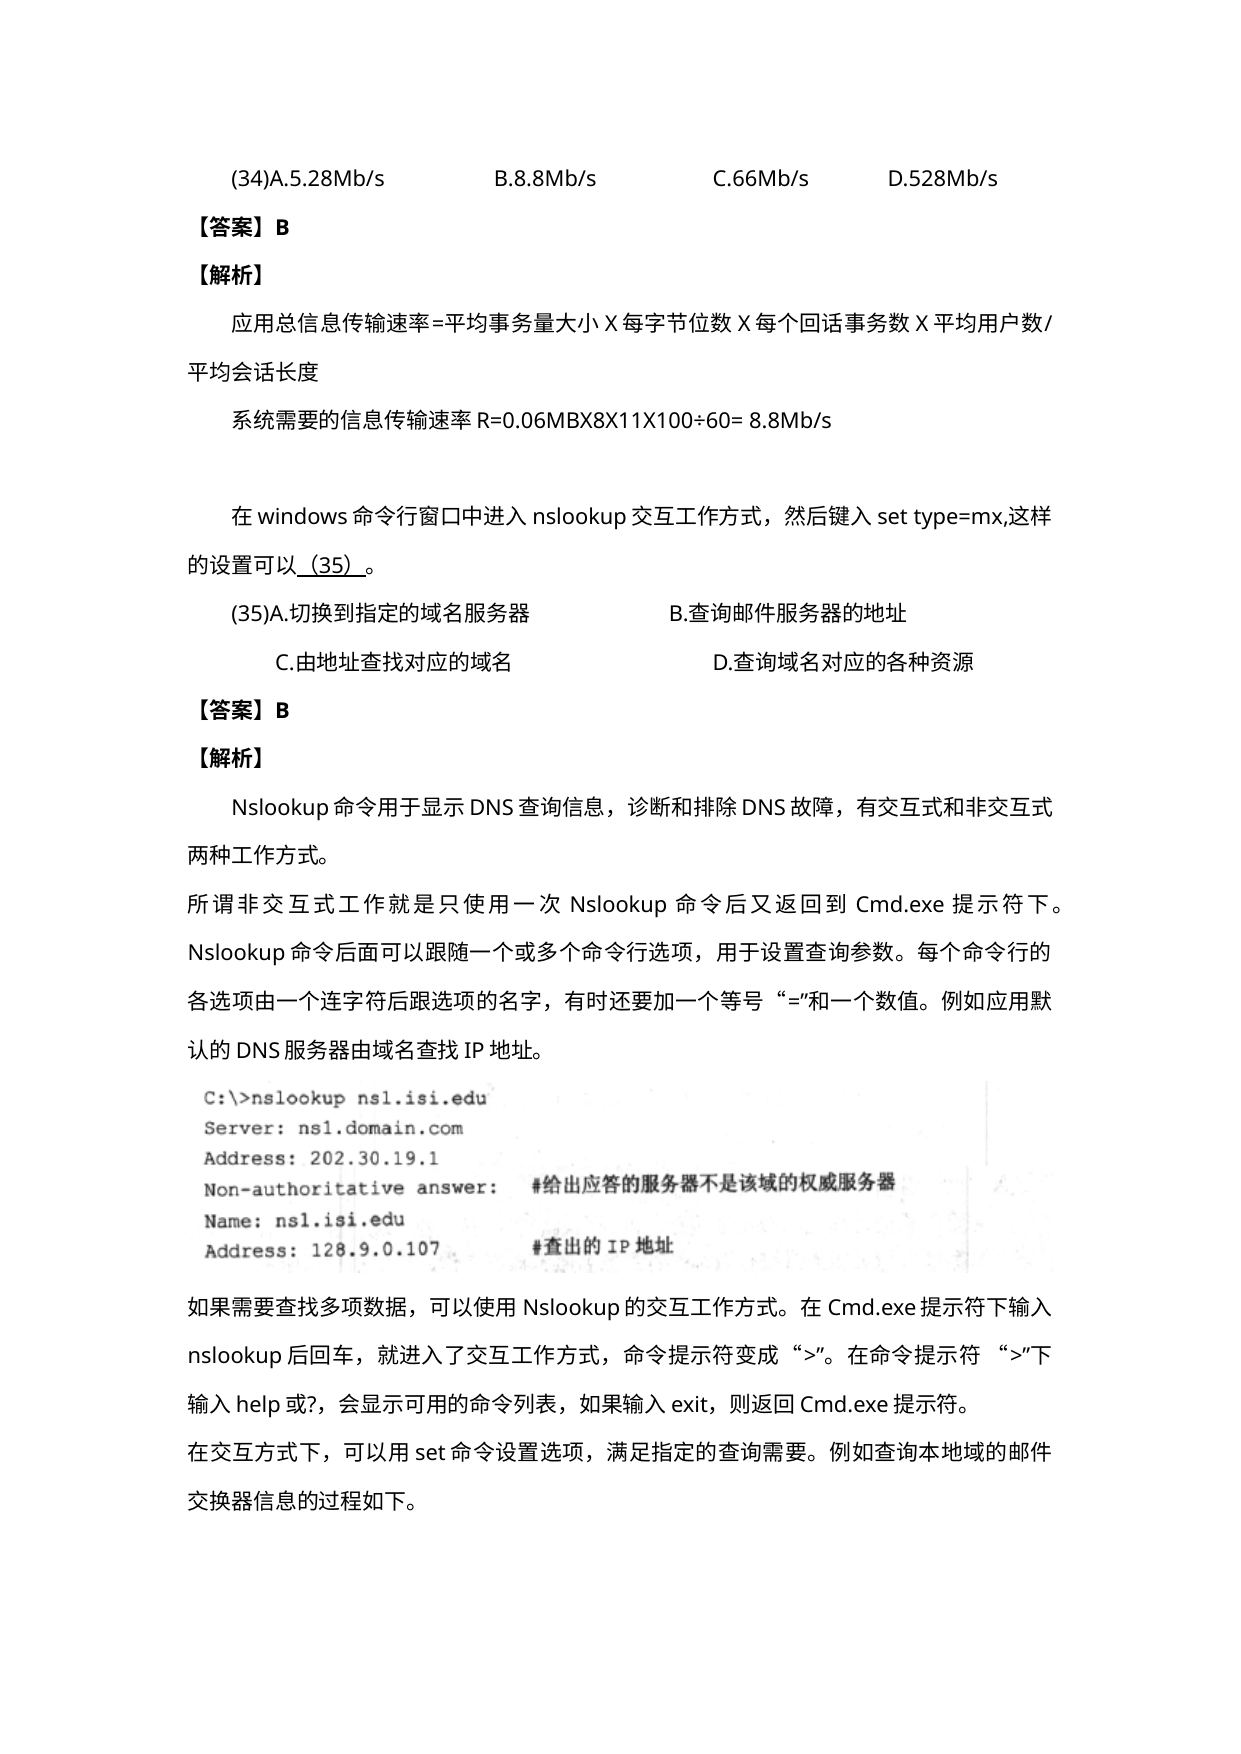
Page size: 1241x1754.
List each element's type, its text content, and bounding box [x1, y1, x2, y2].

text C.由地址查找对应的域名 D.查询域名对应的各种资源 [187, 644, 1053, 677]
text 系统需要的信息传输速率R=0.06MBX8X11X100÷60= 8.8Mb/s [187, 403, 1053, 436]
text (35)A.切换到指定的域名服务器 B.查询邮件服务器的地址 [187, 596, 1053, 628]
picture [187, 1081, 1053, 1273]
text 如果需要查找多项数据，可以使用Nslookup的交互工作方式。在Cmd.exe提示符下输入nslookup后回车，就进入了交互工作方式，命令提示符变成“>”。在命令提示符 “>”下输入help或?，会显示可用的命令列表，如果输入exit，则返回Cmd.exe提示符。 [187, 1289, 1053, 1419]
text 【答案】B [187, 209, 1053, 242]
text 【解析】 [187, 258, 1053, 290]
text 应用总信息传输速率=平均事务量大小X每字节位数X每个回话事务数X平均用户数/平均会话长度 [187, 306, 1053, 387]
text 在交互方式下，可以用set命令设置选项，满足指定的查询需要。例如查询本地域的邮件交换器信息的过程如下。 [187, 1435, 1053, 1516]
text (34)A.5.28Mb/s B.8.8Mb/s C.66Mb/s D.528Mb/s [187, 162, 1053, 194]
text 【答案】B [187, 693, 1053, 725]
text Nslookup命令用于显示DNS查询信息，诊断和排除DNS故障，有交互式和非交互式两种工作方式。 [187, 789, 1053, 871]
text 【解析】 [187, 741, 1053, 773]
text 所谓非交互式工作就是只使用一次Nslookup命令后又返回到Cmd.exe提示符下。Nslookup命令后面可以跟随一个或多个命令行选项，用于设置查询参数。每个命令行的各选项由一个连字符后跟选项的名字，有时还要加一个等号“=”和一个数值。例如应用默认的DNS服务器由域名查找IP地址。 [187, 886, 1053, 1065]
text 在windows命令行窗口中进入nslookup交互工作方式，然后键入set type=mx,这样的设置可以（35）。 [187, 499, 1053, 580]
